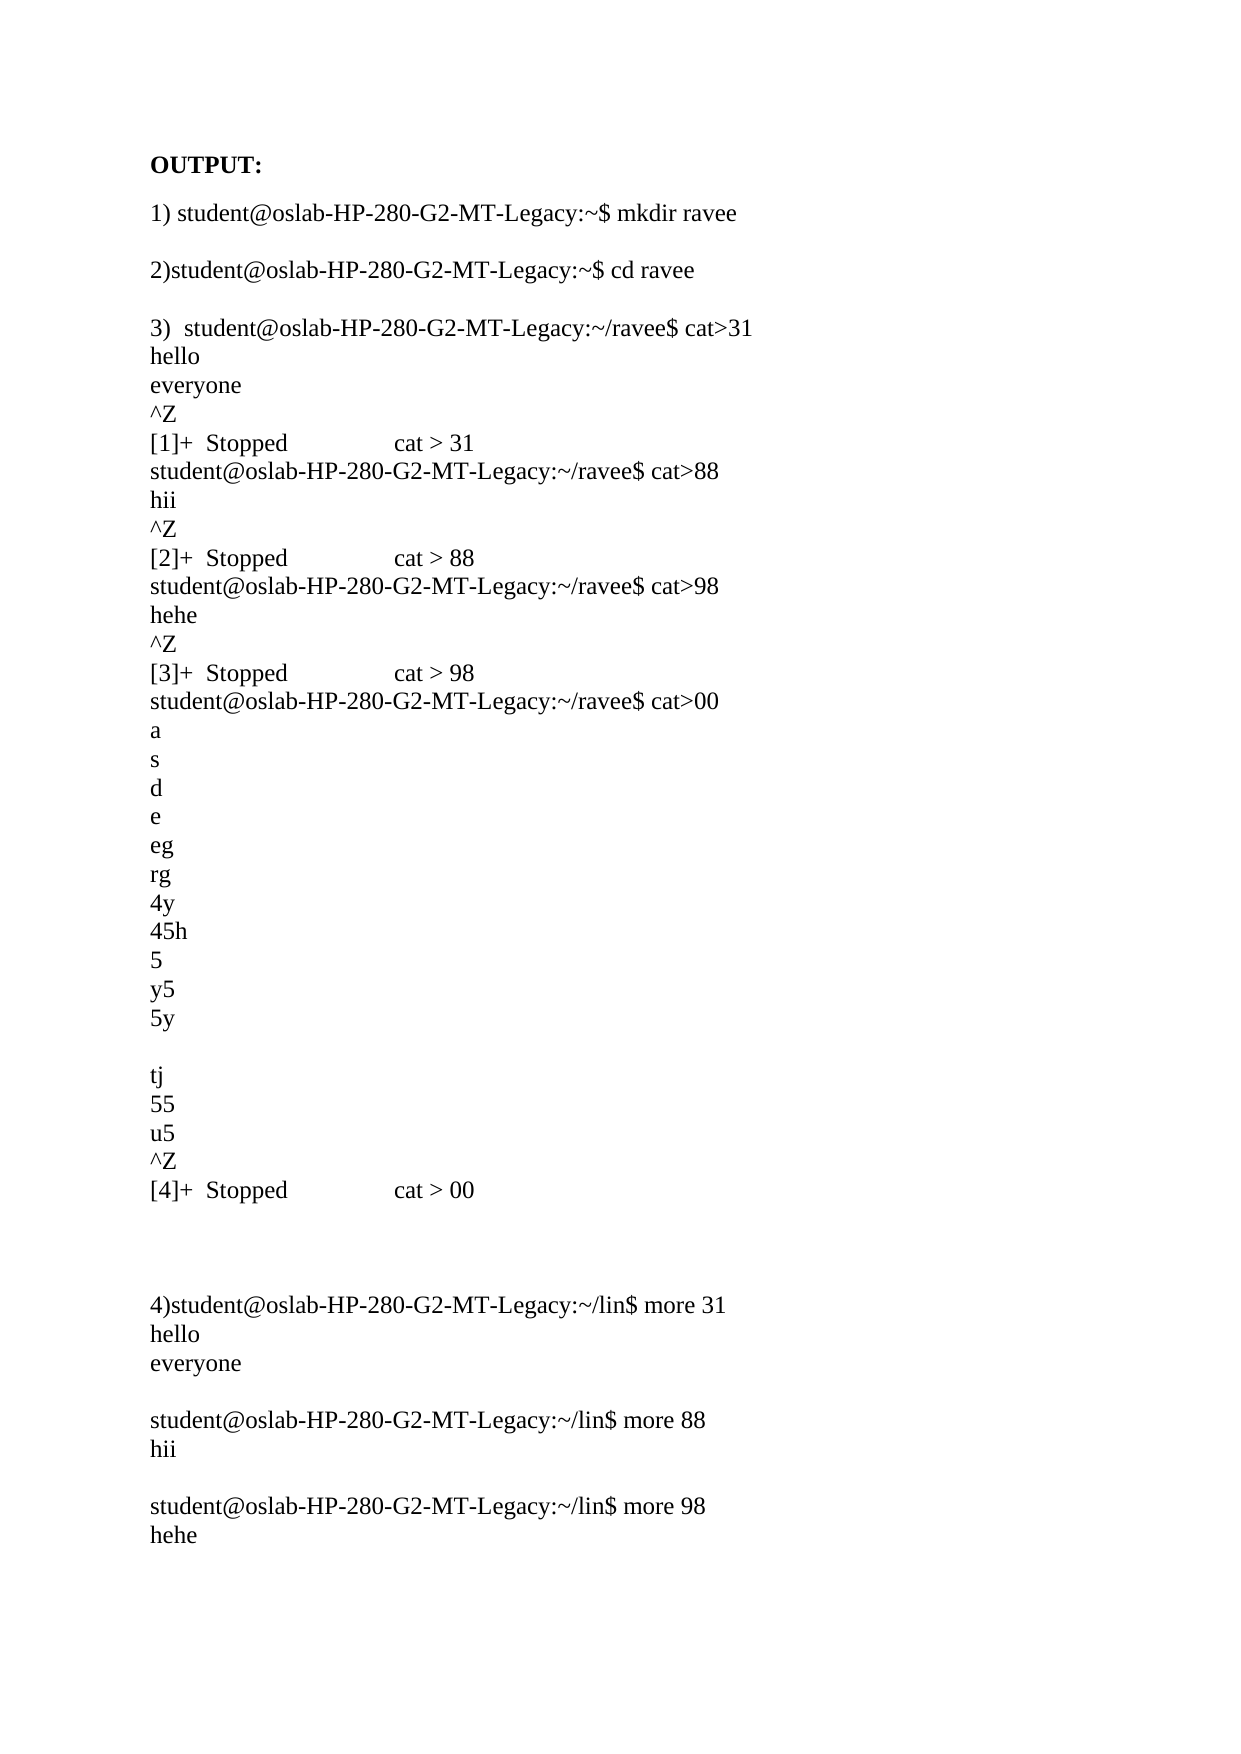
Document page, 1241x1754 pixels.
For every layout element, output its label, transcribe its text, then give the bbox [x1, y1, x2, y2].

text everyone [150, 1348, 1090, 1376]
text hii [150, 485, 1090, 514]
text ^Z [150, 629, 1090, 658]
text student@oslab-HP-280-G2-MT-Legacy:~/lin$ more 88 [150, 1405, 1090, 1434]
text hehe [150, 600, 1090, 629]
text [4]+ Stopped cat > 00 [150, 1175, 1090, 1204]
text 3) student@oslab-HP-280-G2-MT-Legacy:~/ravee$ cat>31 [150, 313, 1090, 341]
text 45h [150, 916, 1090, 945]
text 4y [150, 888, 1090, 916]
text s [150, 744, 1090, 773]
text hello [150, 1319, 1090, 1348]
text [2]+ Stopped cat > 88 [150, 543, 1090, 571]
text e [150, 801, 1090, 830]
text OUTPUT: [150, 150, 1090, 179]
text everyone [150, 370, 1090, 399]
text 5y [150, 1003, 1090, 1031]
text student@oslab-HP-280-G2-MT-Legacy:~/ravee$ cat>88 [150, 456, 1090, 485]
text ^Z [150, 1146, 1090, 1175]
text [1]+ Stopped cat > 31 [150, 428, 1090, 456]
text rg [150, 859, 1090, 888]
text student@oslab-HP-280-G2-MT-Legacy:~/lin$ more 98 [150, 1491, 1090, 1520]
text 5 [150, 945, 1090, 974]
text 2)student@oslab-HP-280-G2-MT-Legacy:~$ cd ravee [150, 255, 1090, 284]
text student@oslab-HP-280-G2-MT-Legacy:~/ravee$ cat>00 [150, 686, 1090, 715]
text hii [150, 1434, 1090, 1463]
text [3]+ Stopped cat > 98 [150, 658, 1090, 686]
text tj [150, 1060, 1090, 1089]
text u5 [150, 1118, 1090, 1146]
text 4)student@oslab-HP-280-G2-MT-Legacy:~/lin$ more 31 [150, 1290, 1090, 1319]
text 55 [150, 1089, 1090, 1118]
text a [150, 715, 1090, 744]
text hehe [150, 1520, 1090, 1549]
text student@oslab-HP-280-G2-MT-Legacy:~/ravee$ cat>98 [150, 571, 1090, 600]
text 1) student@oslab-HP-280-G2-MT-Legacy:~$ mkdir ravee [150, 198, 1090, 226]
text hello [150, 341, 1090, 370]
text ^Z [150, 399, 1090, 428]
text d [150, 773, 1090, 801]
text eg [150, 830, 1090, 859]
text ^Z [150, 514, 1090, 543]
text y5 [150, 974, 1090, 1003]
